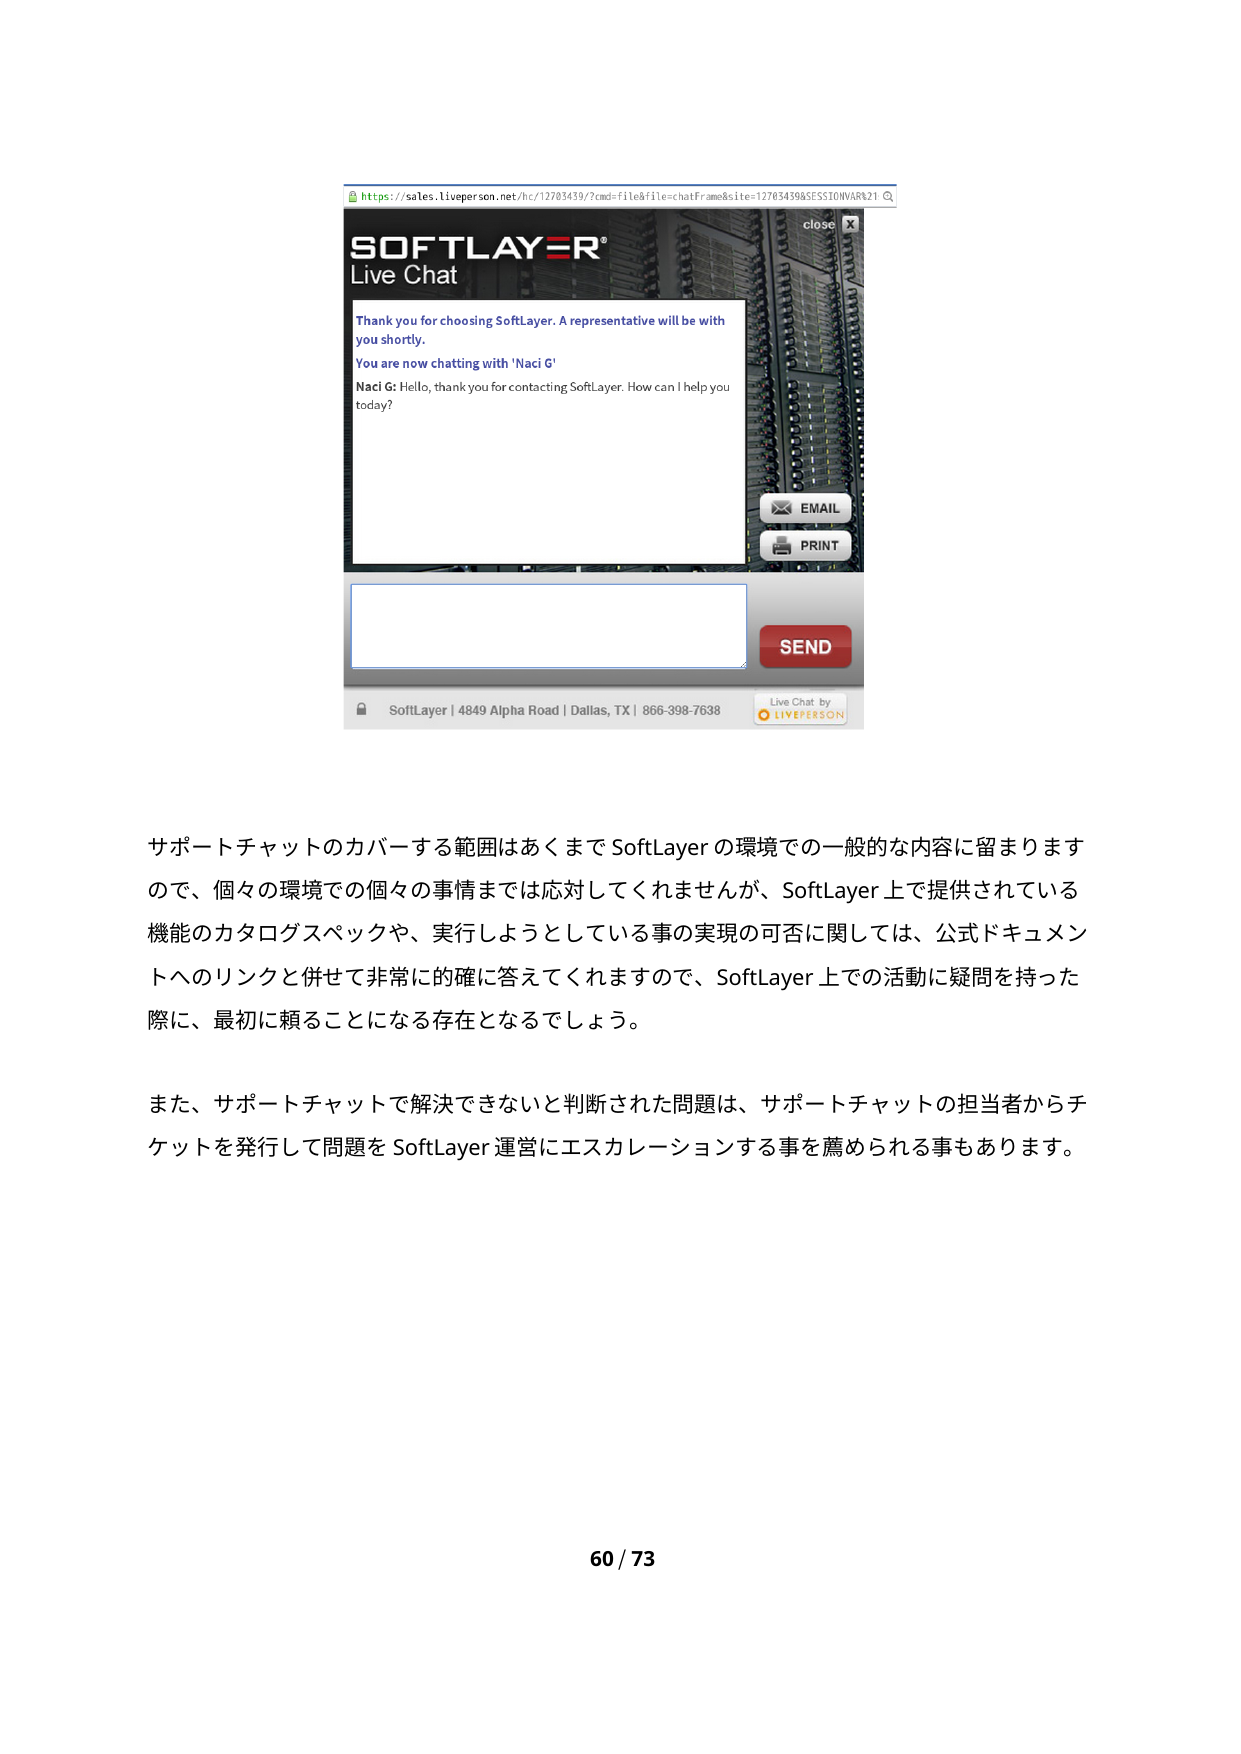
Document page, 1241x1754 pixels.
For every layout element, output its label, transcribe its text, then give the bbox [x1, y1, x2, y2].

text また、サポートチャットで解決できないと判断された問題は、サポートチャットの担当者からチケットを発行して問題をSoftLayer運営にエスカレーションする事を薦められる事もあります。 [148, 1084, 1092, 1164]
text サポートチャットのカバーする範囲はあくまでSoftLayerの環境での一般的な内容に留まりますので、個々の環境での個々の事情までは応対してくれませんが、SoftLayer上で提供されている機能のカタログスペックや、実行しようとしている事の実現の可否に関しては、公式ドキュメントへのリンクと併せて非常に的確に答えてくれますので、SoftLayer上での活動に疑問を持った際に、最初に頼ることになる存在となるでしょう。 [148, 827, 1092, 1037]
picture [343, 184, 897, 793]
